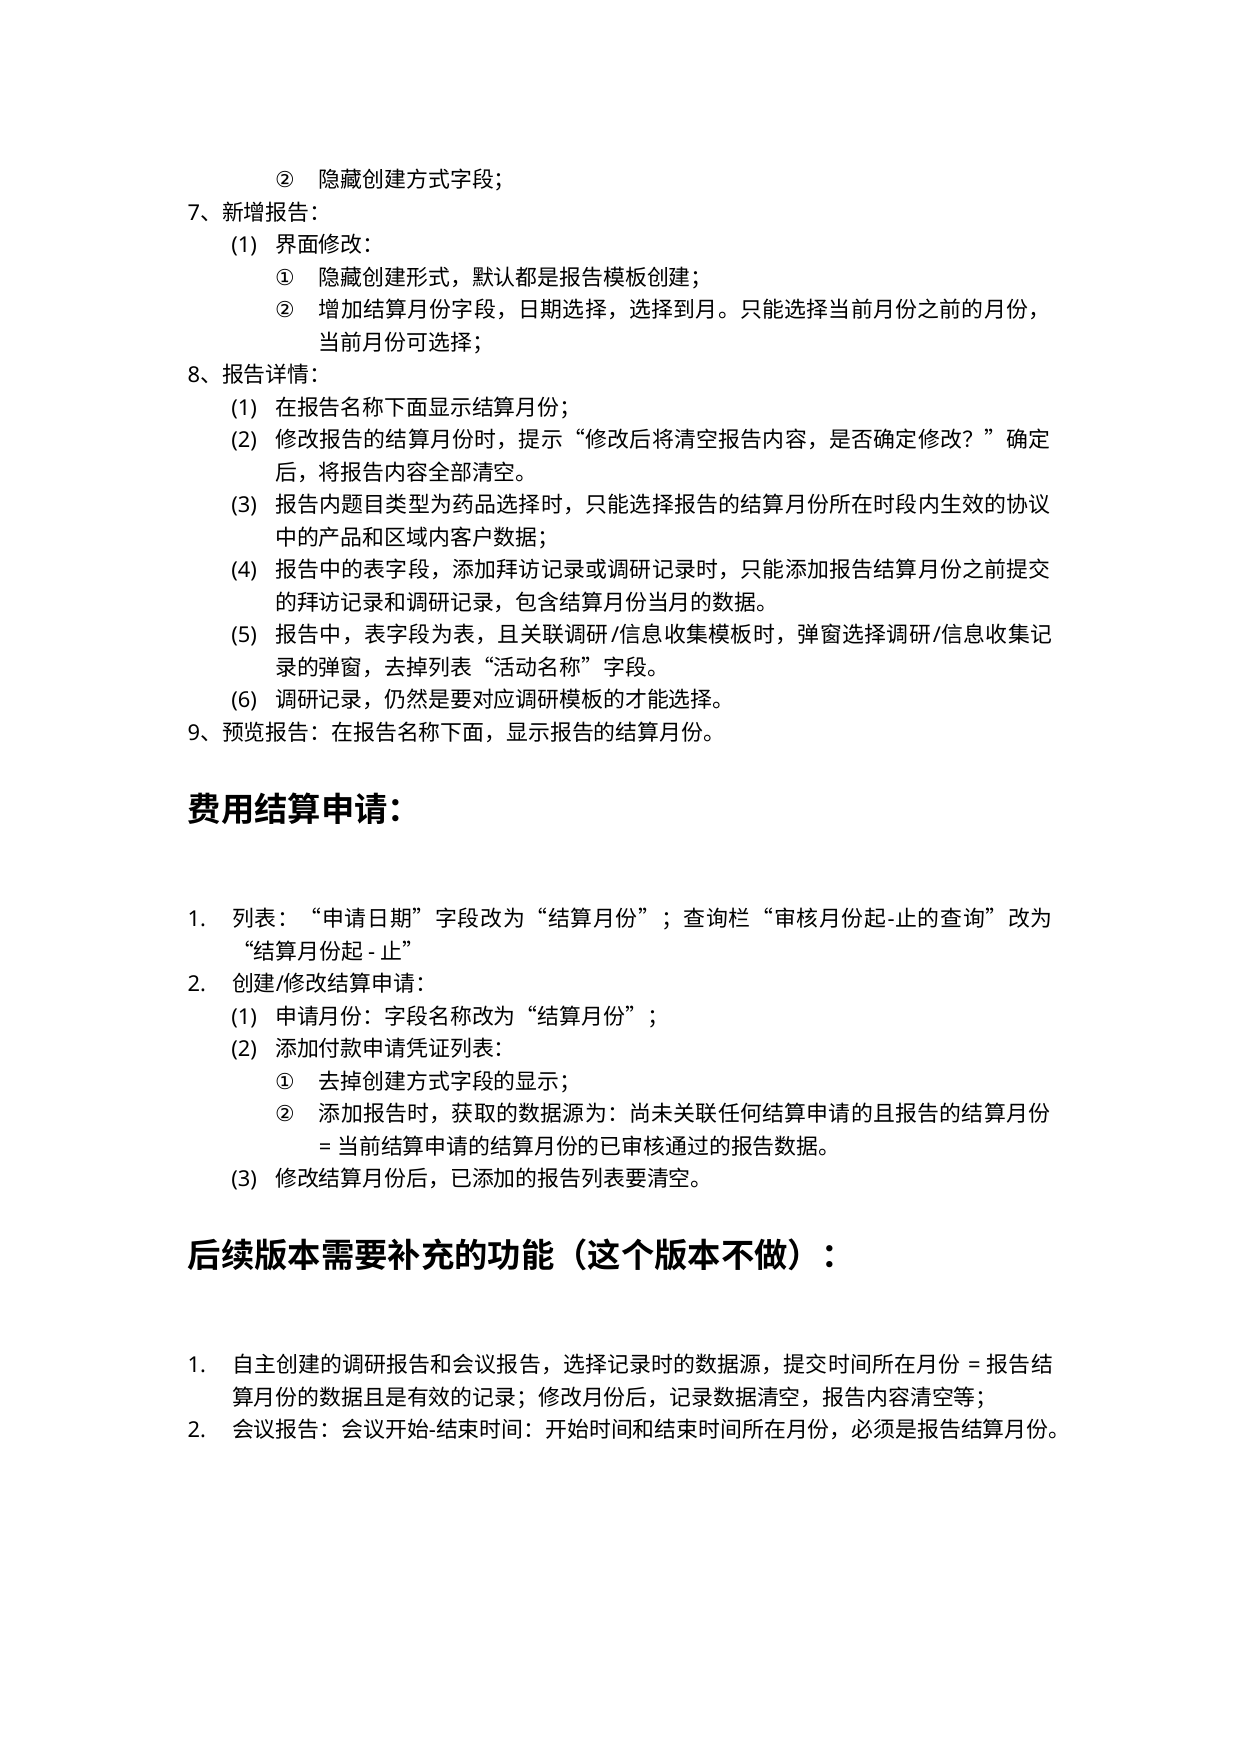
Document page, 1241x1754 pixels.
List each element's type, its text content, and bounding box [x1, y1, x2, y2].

list 报告内题目类型为药品选择时，只能选择报告的结算月份所在时段内生效的协议中的产品和区域内客户数据； [231, 487, 1053, 552]
list 申请月份：字段名称改为“结算月份”； [231, 998, 1053, 1031]
list 新增报告： [187, 194, 1053, 227]
list 在报告名称下面显示结算月份； [231, 389, 1053, 422]
list 添加报告时，获取的数据源为：尚未关联任何结算申请的且报告的结算月份 = 当前结算申请的结算月份的已审核通过的报告数据。 [275, 1096, 1053, 1161]
list 自主创建的调研报告和会议报告，选择记录时的数据源，提交时间所在月份 = 报告结算月份的数据且是有效的记录；修改月份后，记录数据清空，报告内容清空等； [187, 1347, 1053, 1412]
list 预览报告：在报告名称下面，显示报告的结算月份。 [187, 714, 1053, 747]
subtitle 费用结算申请： [187, 774, 1053, 839]
subtitle 后续版本需要补充的功能（这个版本不做）： [187, 1220, 1053, 1285]
list 报告中的表字段，添加拜访记录或调研记录时，只能添加报告结算月份之前提交的拜访记录和调研记录，包含结算月份当月的数据。 [231, 552, 1053, 617]
list 界面修改： [231, 227, 1053, 259]
list 修改报告的结算月份时，提示“修改后将清空报告内容，是否确定修改？”确定后，将报告内容全部清空。 [231, 422, 1053, 487]
list 去掉创建方式字段的显示； [275, 1063, 1053, 1096]
list 报告中，表字段为表，且关联调研/信息收集模板时，弹窗选择调研/信息收集记录的弹窗，去掉列表“活动名称”字段。 [231, 617, 1053, 682]
list 增加结算月份字段，日期选择，选择到月。只能选择当前月份之前的月份，当前月份可选择； [275, 292, 1053, 357]
list 隐藏创建方式字段； [275, 162, 1053, 194]
list 添加付款申请凭证列表： [231, 1031, 1053, 1063]
list 调研记录，仍然是要对应调研模板的才能选择。 [231, 682, 1053, 714]
list 修改结算月份后，已添加的报告列表要清空。 [231, 1161, 1053, 1193]
list 会议报告：会议开始-结束时间：开始时间和结束时间所在月份，必须是报告结算月份。 [187, 1412, 1053, 1445]
list 列表：“申请日期”字段改为“结算月份”；查询栏“审核月份起-止的查询”改为“结算月份起 - 止” [187, 901, 1053, 966]
list 隐藏创建形式，默认都是报告模板创建； [275, 259, 1053, 292]
list 报告详情： [187, 357, 1053, 389]
list 创建/修改结算申请： [187, 966, 1053, 998]
